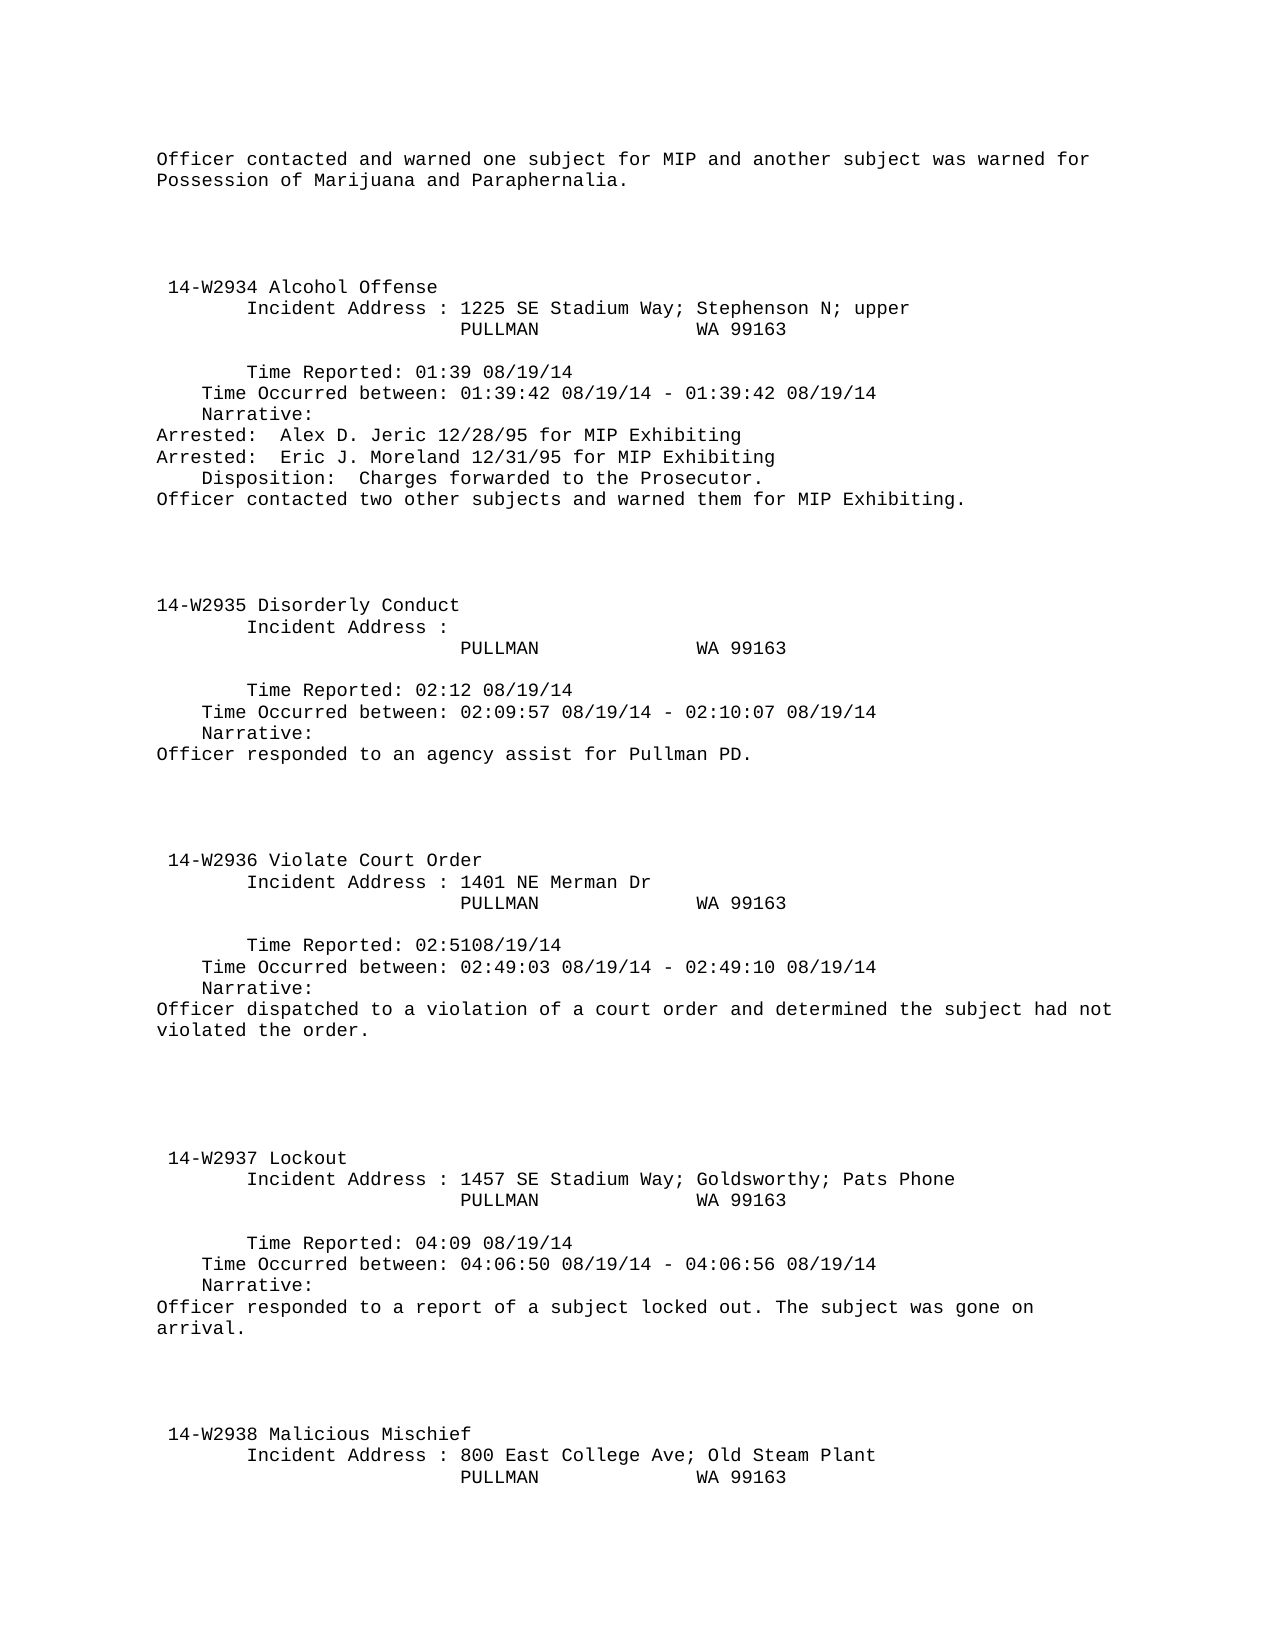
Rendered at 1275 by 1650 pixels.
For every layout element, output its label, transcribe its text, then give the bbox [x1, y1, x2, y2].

text Incident Address : 1225 SE Stadium Way; Stephenson N; upper [156, 299, 1118, 320]
text Arrested: Alex D. Jeric 12/28/95 for MIP Exhibiting [156, 426, 1118, 447]
text Time Reported: 02:5108/19/14 [156, 936, 1118, 957]
text Officer dispatched to a violation of a court order and determined the subject had not violated the order. [156, 1000, 1118, 1042]
text Time Reported: 02:12 08/19/14 [156, 681, 1118, 702]
text 14-W2936 Violate Court Order [156, 851, 1118, 872]
text Narrative: [156, 1276, 1118, 1297]
text Incident Address : 800 East College Ave; Old Steam Plant [156, 1446, 1118, 1467]
text Incident Address : 1457 SE Stadium Way; Goldsworthy; Pats Phone [156, 1170, 1118, 1191]
text Time Occurred between: 02:09:57 08/19/14 - 02:10:07 08/19/14 [156, 702, 1118, 724]
text Time Occurred between: 02:49:03 08/19/14 - 02:49:10 08/19/14 [156, 957, 1118, 979]
text Time Reported: 04:09 08/19/14 [156, 1234, 1118, 1255]
text Incident Address : [156, 617, 1118, 639]
text Officer contacted and warned one subject for MIP and another subject was warned for Possession of Marijuana and Paraphernalia. [156, 150, 1118, 192]
text PULLMAN WA 99163 [156, 1467, 1118, 1489]
text Officer responded to an agency assist for Pullman PD. [156, 745, 1118, 766]
text Time Occurred between: 04:06:50 08/19/14 - 04:06:56 08/19/14 [156, 1255, 1118, 1276]
text Time Occurred between: 01:39:42 08/19/14 - 01:39:42 08/19/14 [156, 384, 1118, 405]
text Officer contacted two other subjects and warned them for MIP Exhibiting. [156, 490, 1118, 511]
text PULLMAN WA 99163 [156, 639, 1118, 660]
text Arrested: Eric J. Moreland 12/31/95 for MIP Exhibiting [156, 447, 1118, 469]
text Time Reported: 01:39 08/19/14 [156, 362, 1118, 384]
text Narrative: [156, 405, 1118, 426]
text Narrative: [156, 724, 1118, 745]
text PULLMAN WA 99163 [156, 320, 1118, 341]
text PULLMAN WA 99163 [156, 894, 1118, 915]
text 14-W2938 Malicious Mischief [156, 1425, 1118, 1446]
text Disposition: Charges forwarded to the Prosecutor. [156, 469, 1118, 490]
text 14-W2934 Alcohol Offense [156, 277, 1118, 299]
text Incident Address : 1401 NE Merman Dr [156, 872, 1118, 894]
text PULLMAN WA 99163 [156, 1191, 1118, 1212]
text Officer responded to a report of a subject locked out. The subject was gone on arrival. [156, 1297, 1118, 1340]
text 14-W2937 Lockout [156, 1149, 1118, 1170]
text 14-W2935 Disorderly Conduct [156, 596, 1118, 617]
text Narrative: [156, 979, 1118, 1000]
